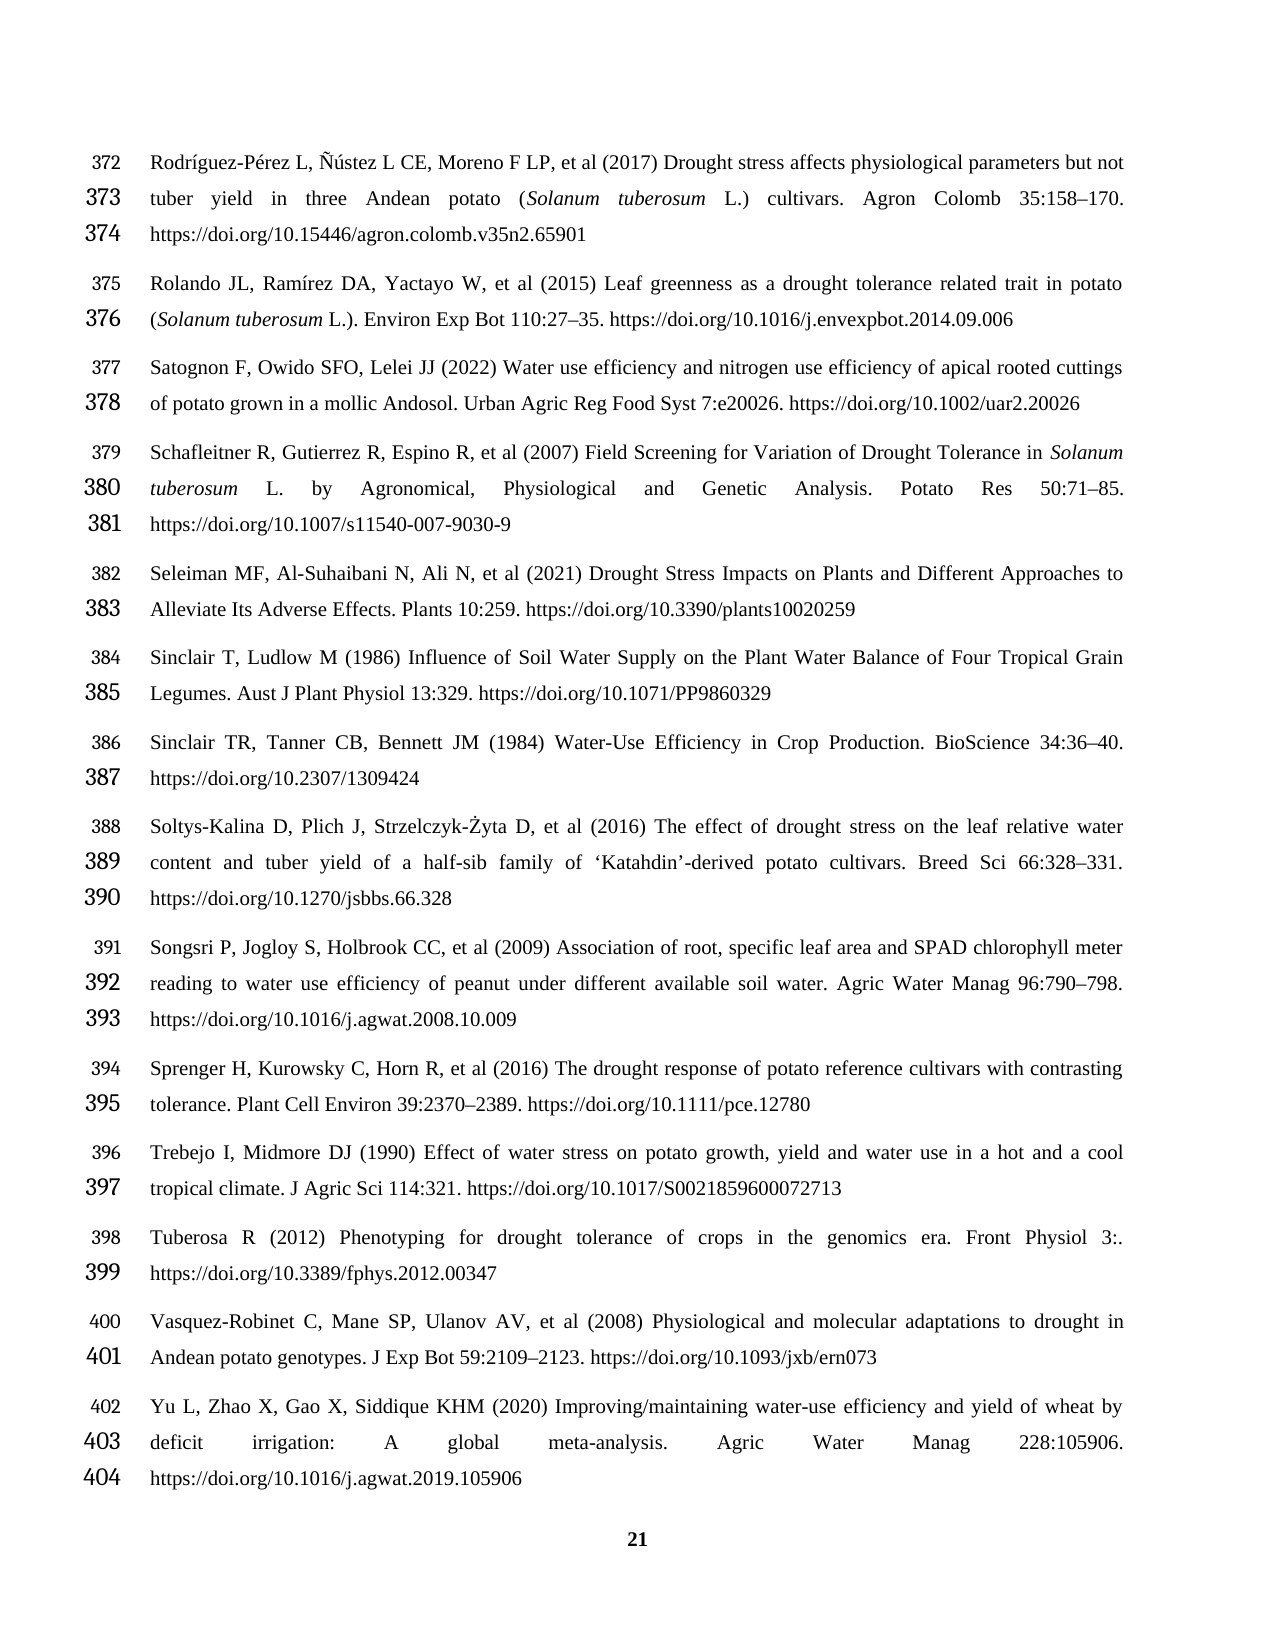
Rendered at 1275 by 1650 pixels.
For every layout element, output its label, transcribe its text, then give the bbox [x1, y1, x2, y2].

text Songsri P, Jogloy S, Holbrook CC, et al (2009) Association of root, specific leaf area and SPAD chlorophyll meter reading to water use efficiency of peanut under different available soil water. Agric Water Manag 96:790–798. https://doi.org/10.1016/j.agwat.2008.10.009 [150, 935, 1125, 1031]
text Vasquez-Robinet C, Mane SP, Ulanov AV, et al (2008) Physiological and molecular adaptations to drought in Andean potato genotypes. J Exp Bot 59:2109–2123. https://doi.org/10.1093/jxb/ern073 [150, 1309, 1125, 1369]
text Tuberosa R (2012) Phenotyping for drought tolerance of crops in the genomics era. Front Physiol 3:. https://doi.org/10.3389/fphys.2012.00347 [150, 1224, 1125, 1285]
text Seleiman MF, Al-Suhaibani N, Ali N, et al (2021) Drought Stress Impacts on Plants and Different Approaches to Alleviate Its Adverse Effects. Plants 10:259. https://doi.org/10.3390/plants10020259 [150, 560, 1125, 621]
text Trebejo I, Midmore DJ (1990) Effect of water stress on potato growth, yield and water use in a hot and a cool tropical climate. J Agric Sci 114:321. https://doi.org/10.1017/S0021859600072713 [150, 1140, 1125, 1200]
text Soltys-Kalina D, Plich J, Strzelczyk-Żyta D, et al (2016) The effect of drought stress on the leaf relative water content and tuber yield of a half-sib family of ‘Katahdin’-derived potato cultivars. Breed Sci 66:328–331. https://doi.org/10.1270/jsbbs.66.328 [150, 814, 1125, 910]
text Sinclair TR, Tanner CB, Bennett JM (1984) Water-Use Efficiency in Crop Production. BioScience 34:36–40. https://doi.org/10.2307/1309424 [150, 729, 1125, 790]
text Sinclair T, Ludlow M (1986) Influence of Soil Water Supply on the Plant Water Balance of Four Tropical Grain Legumes. Aust J Plant Physiol 13:329. https://doi.org/10.1071/PP9860329 [150, 645, 1125, 705]
text Rolando JL, Ramírez DA, Yactayo W, et al (2015) Leaf greenness as a drought tolerance related trait in potato (Solanum tuberosum L.). Environ Exp Bot 110:27–35. https://doi.org/10.1016/j.envexpbot.2014.09.006 [150, 271, 1125, 331]
text Rodríguez-Pérez L, Ñústez L CE, Moreno F LP, et al (2017) Drought stress affects physiological parameters but not tuber yield in three Andean potato (Solanum tuberosum L.) cultivars. Agron Colomb 35:158–170. https://doi.org/10.15446/agron.colomb.v35n2.65901 [150, 150, 1125, 246]
text Sprenger H, Kurowsky C, Horn R, et al (2016) The drought response of potato reference cultivars with contrasting tolerance. Plant Cell Environ 39:2370–2389. https://doi.org/10.1111/pce.12780 [150, 1055, 1125, 1116]
text Schafleitner R, Gutierrez R, Espino R, et al (2007) Field Screening for Variation of Drought Tolerance in Solanum tuberosum L. by Agronomical, Physiological and Genetic Analysis. Potato Res 50:71–85. https://doi.org/10.1007/s11540-007-9030-9 [150, 440, 1125, 536]
text Satognon F, Owido SFO, Lelei JJ (2022) Water use efficiency and nitrogen use efficiency of apical rooted cuttings of potato grown in a mollic Andosol. Urban Agric Reg Food Syst 7:e20026. https://doi.org/10.1002/uar2.20026 [150, 355, 1125, 415]
text Yu L, Zhao X, Gao X, Siddique KHM (2020) Improving/maintaining water-use efficiency and yield of wheat by deficit irrigation: A global meta-analysis. Agric Water Manag 228:105906. https://doi.org/10.1016/j.agwat.2019.105906 [150, 1394, 1125, 1490]
